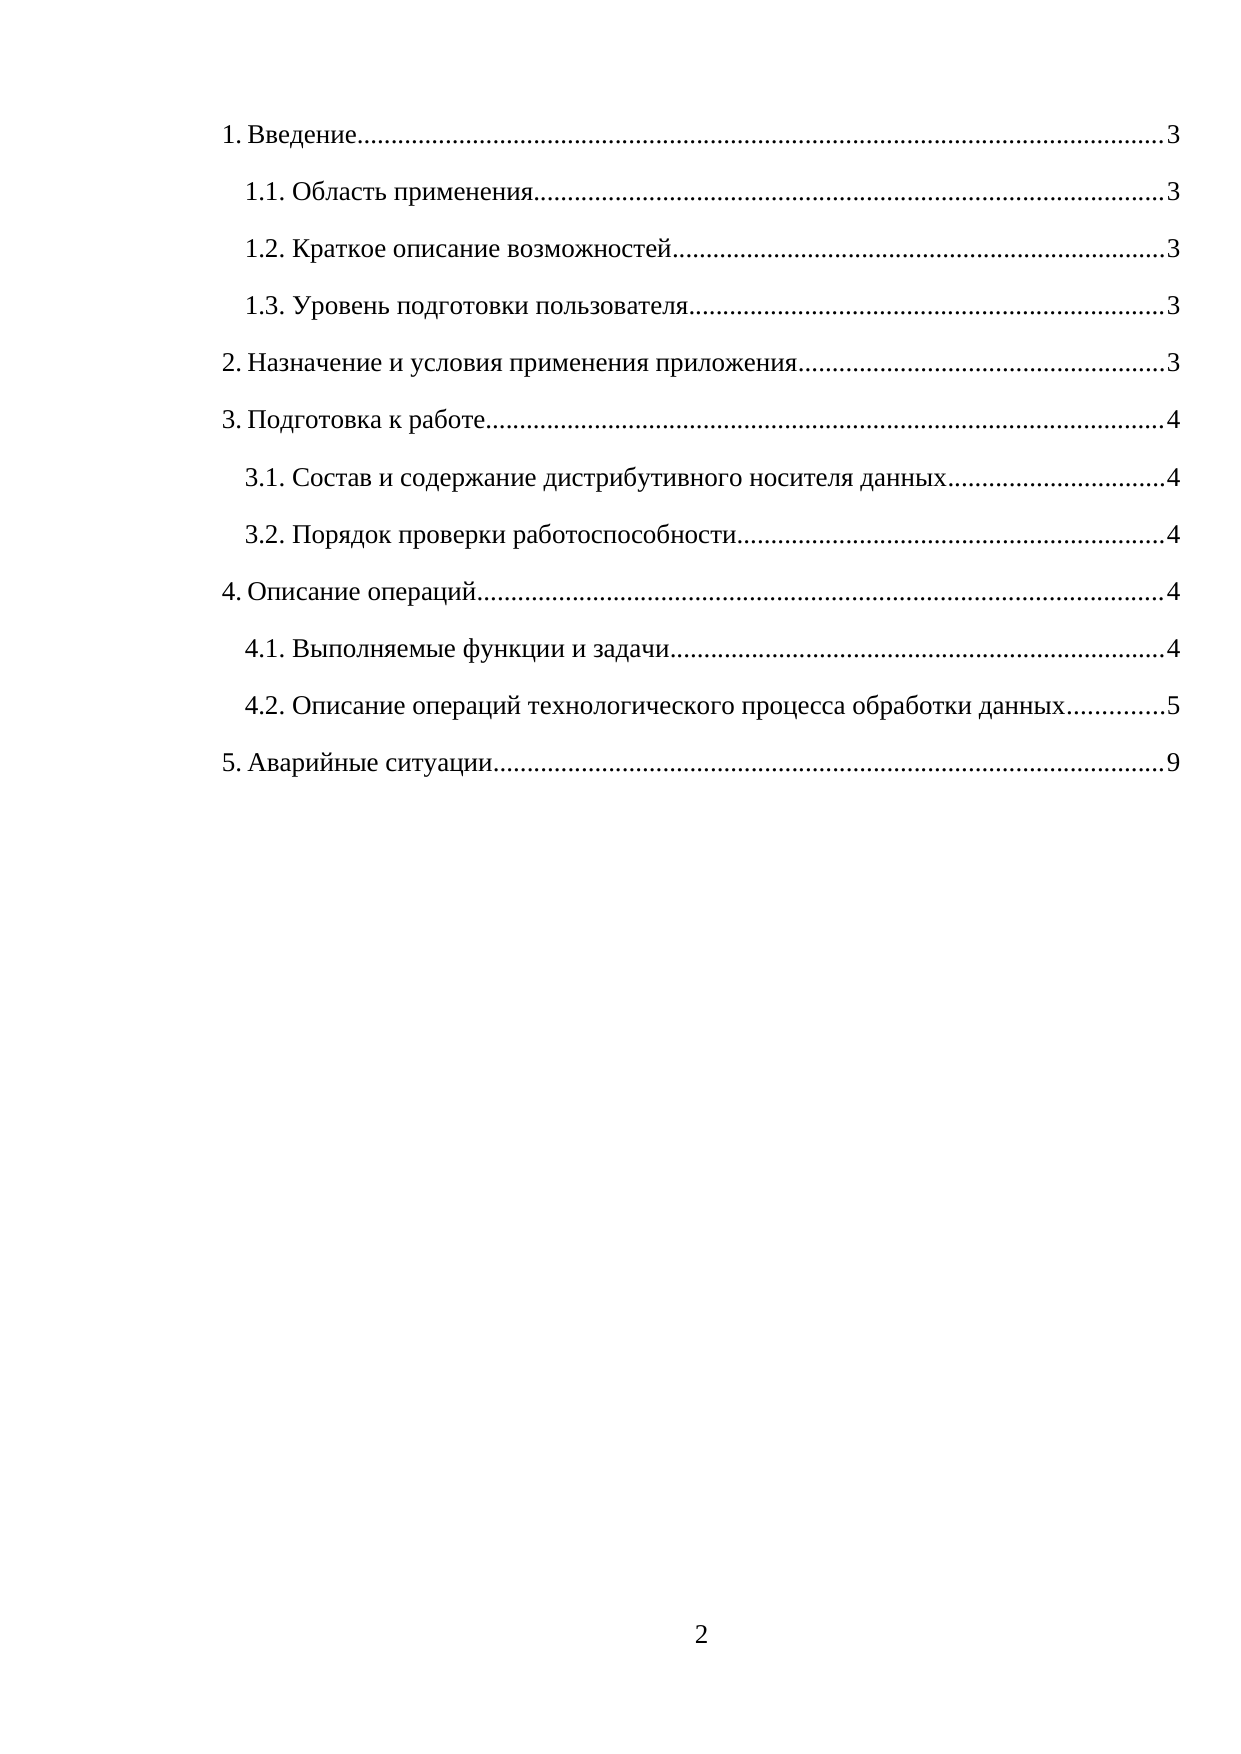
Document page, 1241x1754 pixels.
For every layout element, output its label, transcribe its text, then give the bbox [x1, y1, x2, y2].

text 1.2. Краткое описание возможностей 3 [171, 232, 1181, 263]
text 4.1. Выполняемые функции и задачи 4 [171, 632, 1181, 663]
text 3. Подготовка к работе 4 [148, 403, 1181, 435]
text 2. Назначение и условия применения приложения 3 [148, 346, 1181, 378]
text 3.2. Порядок проверки работоспособности 4 [171, 518, 1181, 549]
text 4. Описание операций 4 [148, 575, 1181, 606]
text 1.1. Область применения 3 [171, 175, 1181, 206]
text 4.2. Описание операций технологического процесса обработки данных 5 [171, 689, 1181, 720]
text 1.3. Уровень подготовки пользователя 3 [171, 289, 1181, 321]
text 1. Введение 3 [148, 118, 1181, 149]
text 3.1. Состав и содержание дистрибутивного носителя данных 4 [171, 461, 1181, 492]
text 5. Аварийные ситуации 9 [148, 746, 1181, 777]
